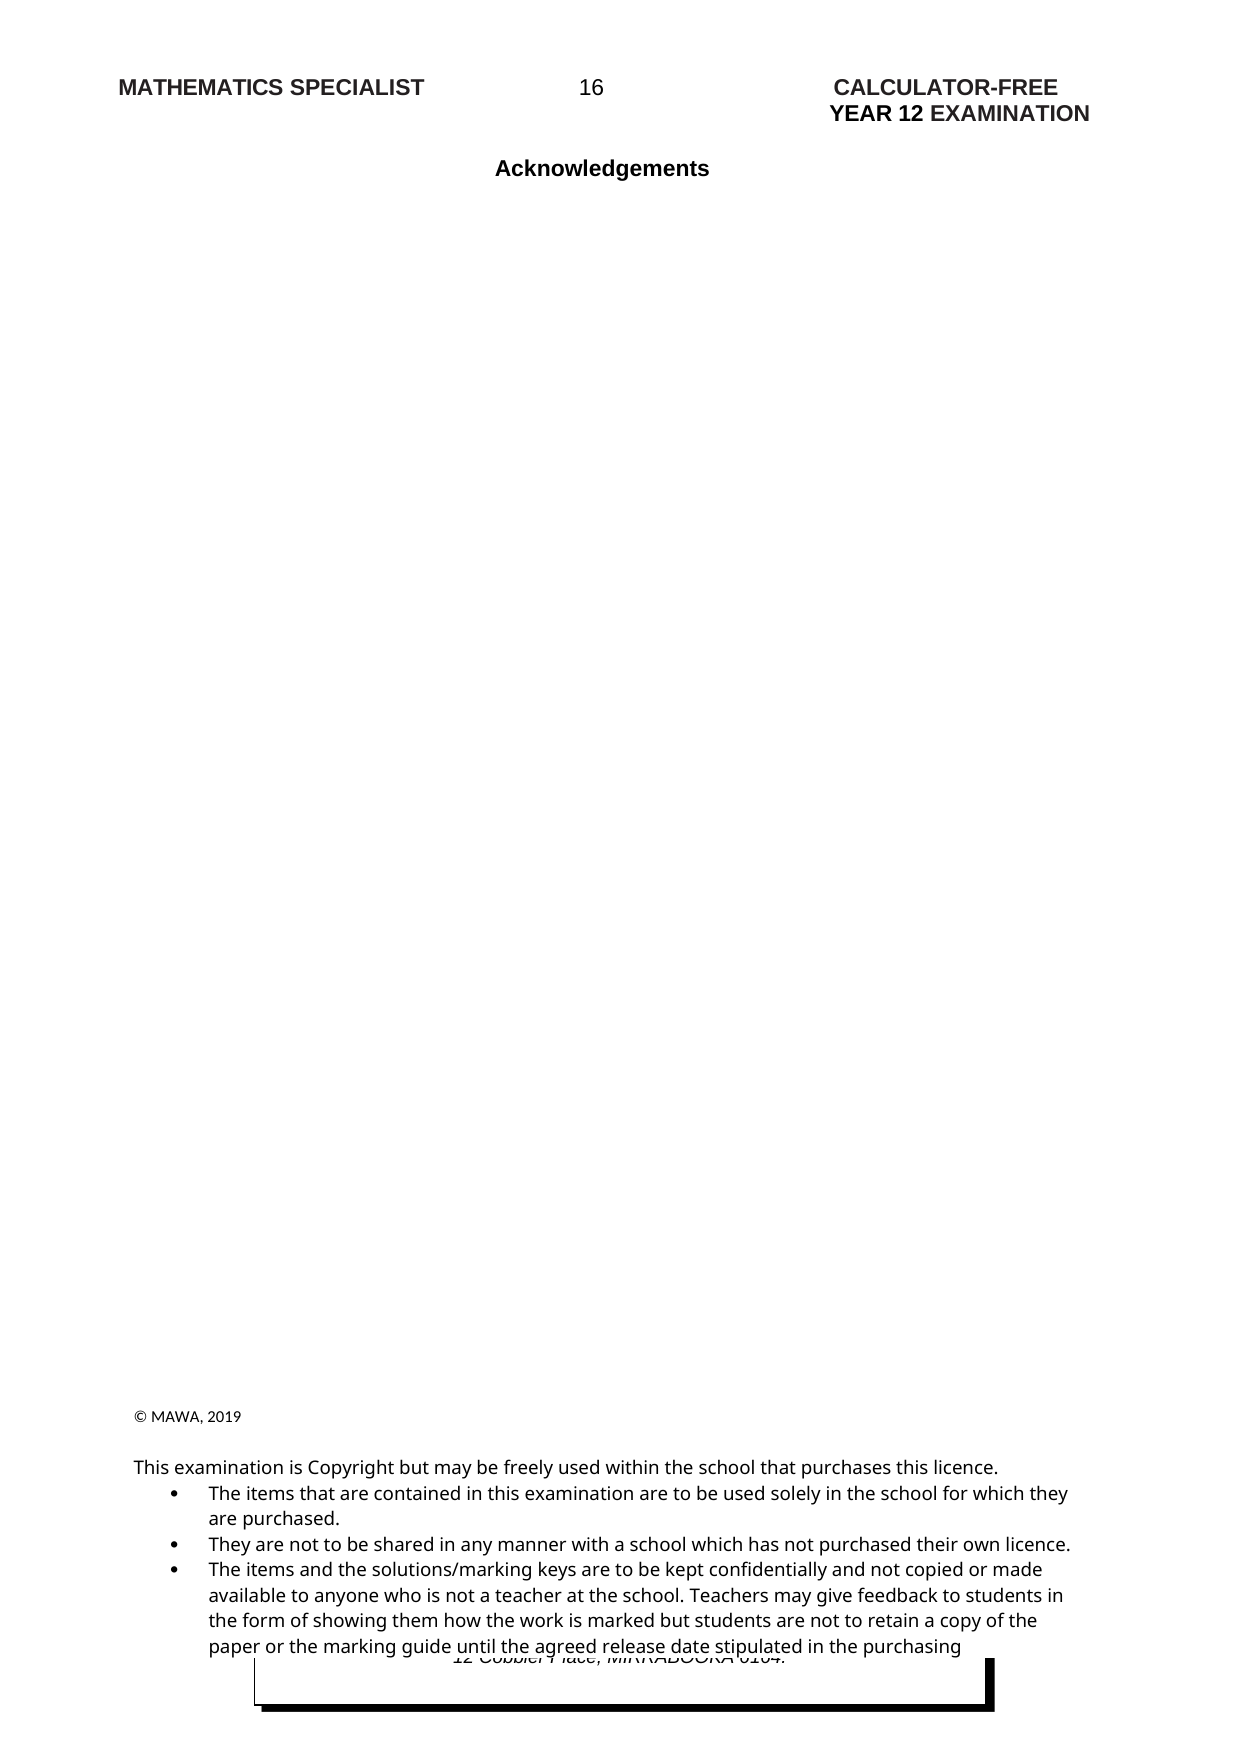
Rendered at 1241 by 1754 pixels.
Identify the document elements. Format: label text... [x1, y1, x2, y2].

text Acknowledgements [118, 154, 1086, 181]
